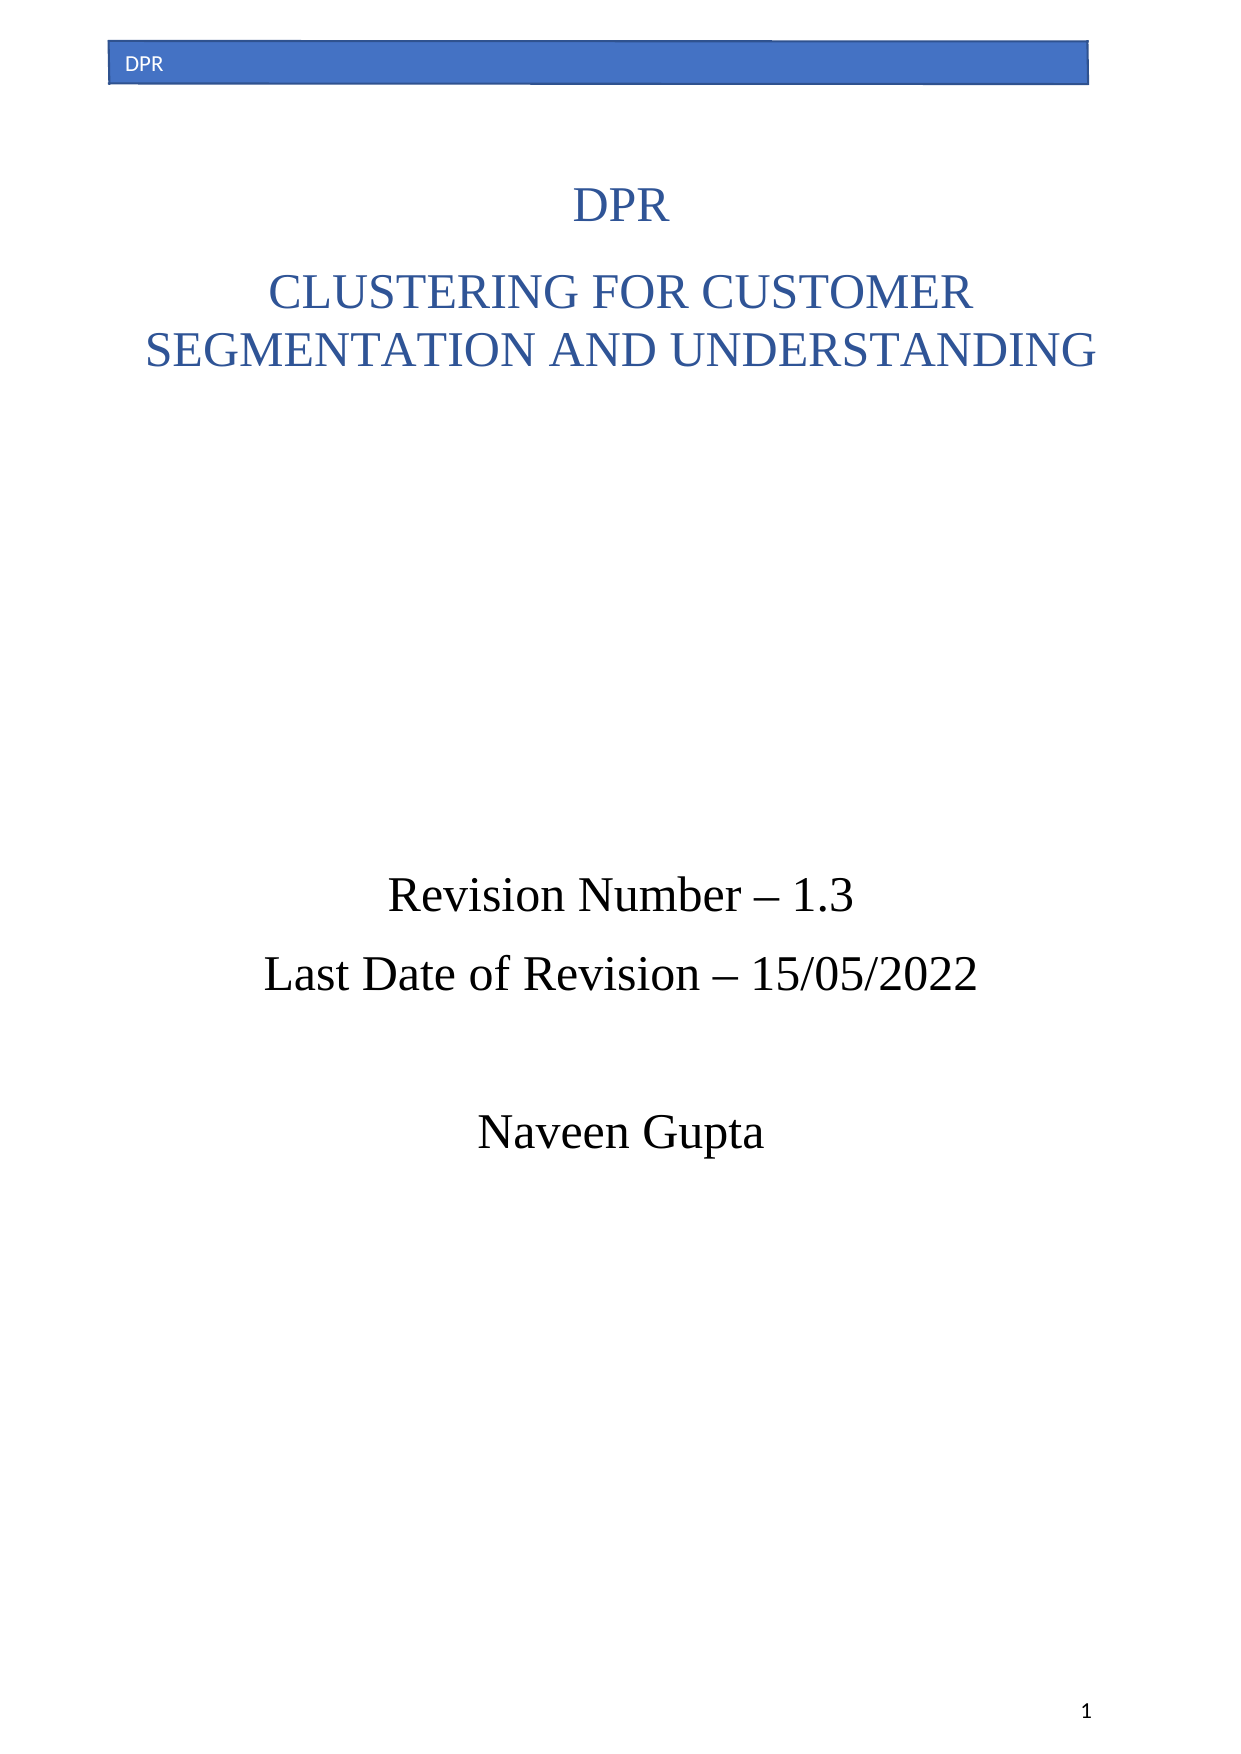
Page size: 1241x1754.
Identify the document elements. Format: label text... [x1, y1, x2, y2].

text Revision Number – 1.3 [125, 865, 1117, 923]
text Last Date of Revision – 15/05/2022 [125, 944, 1117, 1001]
text Naveen Gupta [125, 1101, 1117, 1159]
text DPR [125, 49, 1092, 77]
text 1 [125, 1696, 1092, 1724]
text CLUSTERING FOR CUSTOMER SEGMENTATION AND UNDERSTANDING [125, 262, 1117, 377]
text DPR [125, 175, 1117, 232]
